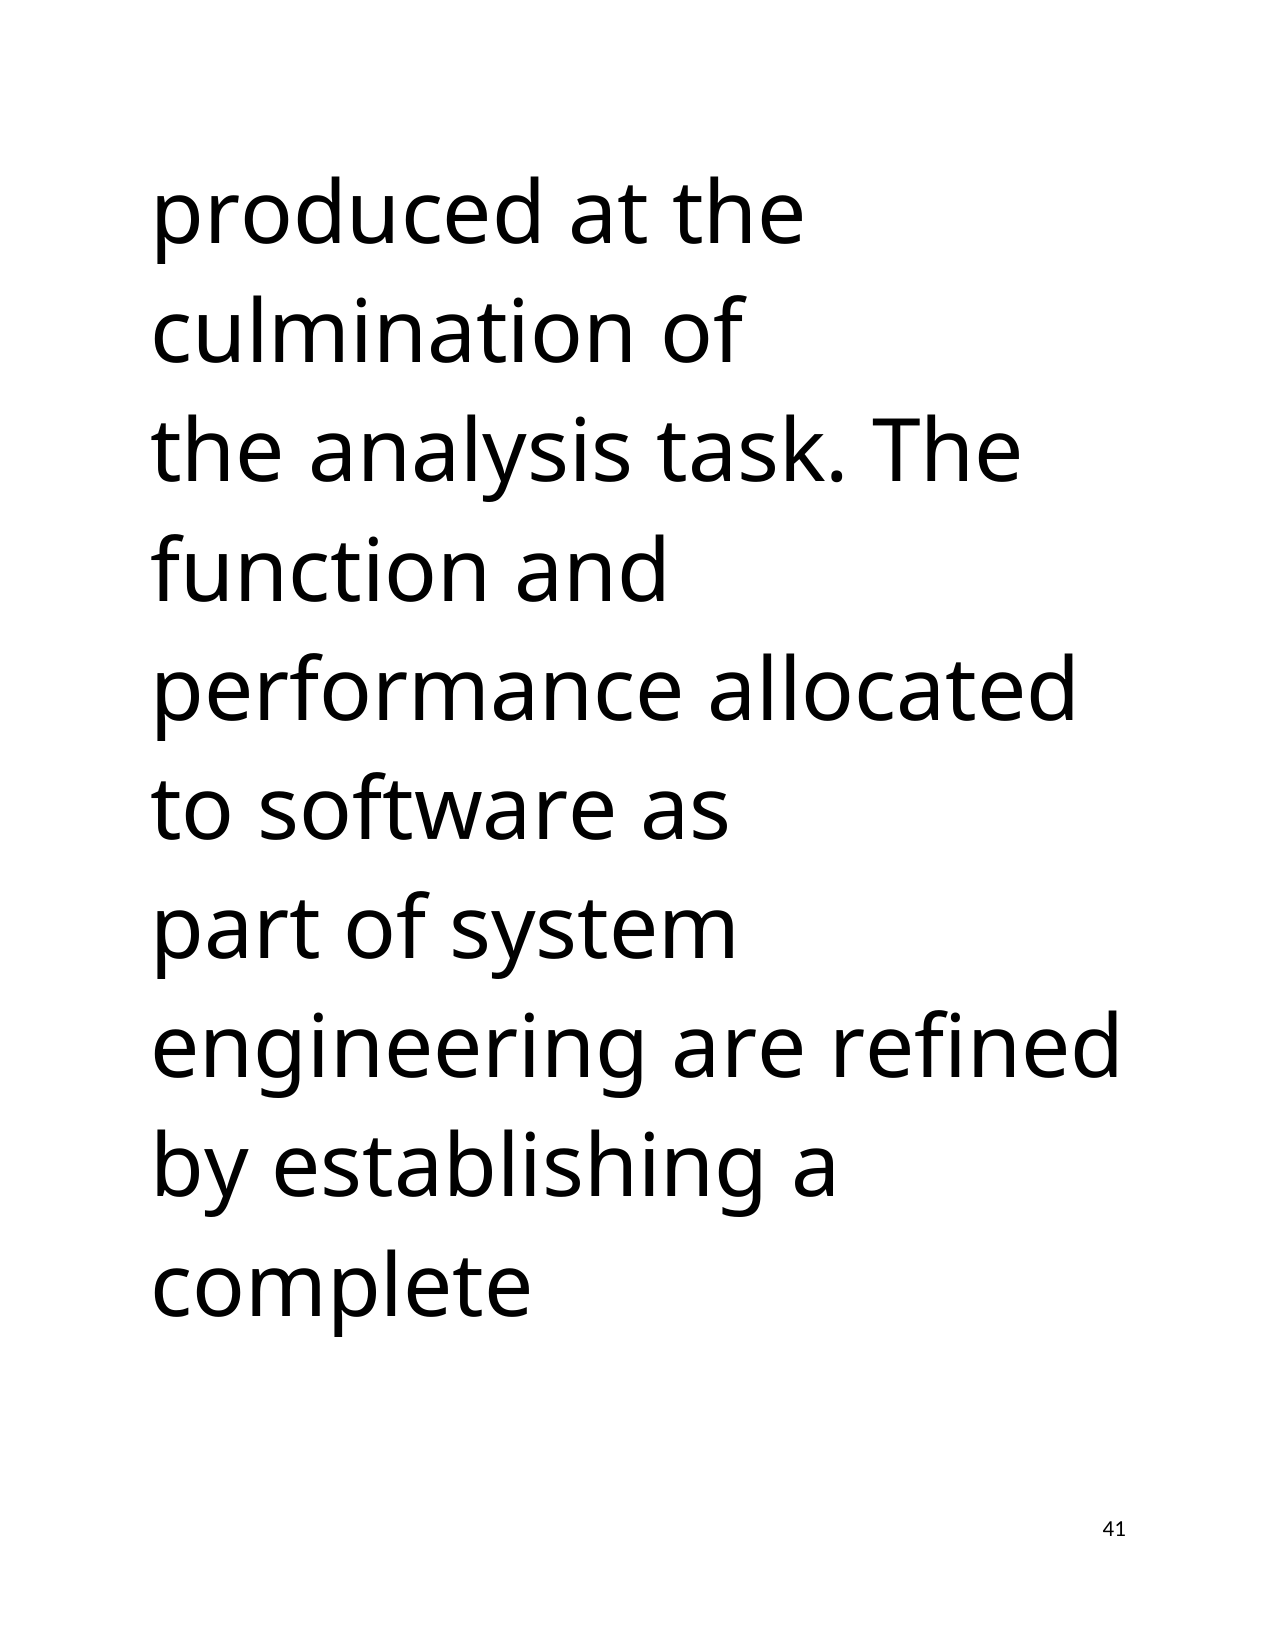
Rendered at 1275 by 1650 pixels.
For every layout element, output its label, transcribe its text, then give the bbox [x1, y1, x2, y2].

text the analysis task. The function and performance allocated to software as [150, 388, 1125, 865]
text part of system engineering are refined by establishing a complete [150, 865, 1125, 1342]
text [150, 150, 1125, 388]
